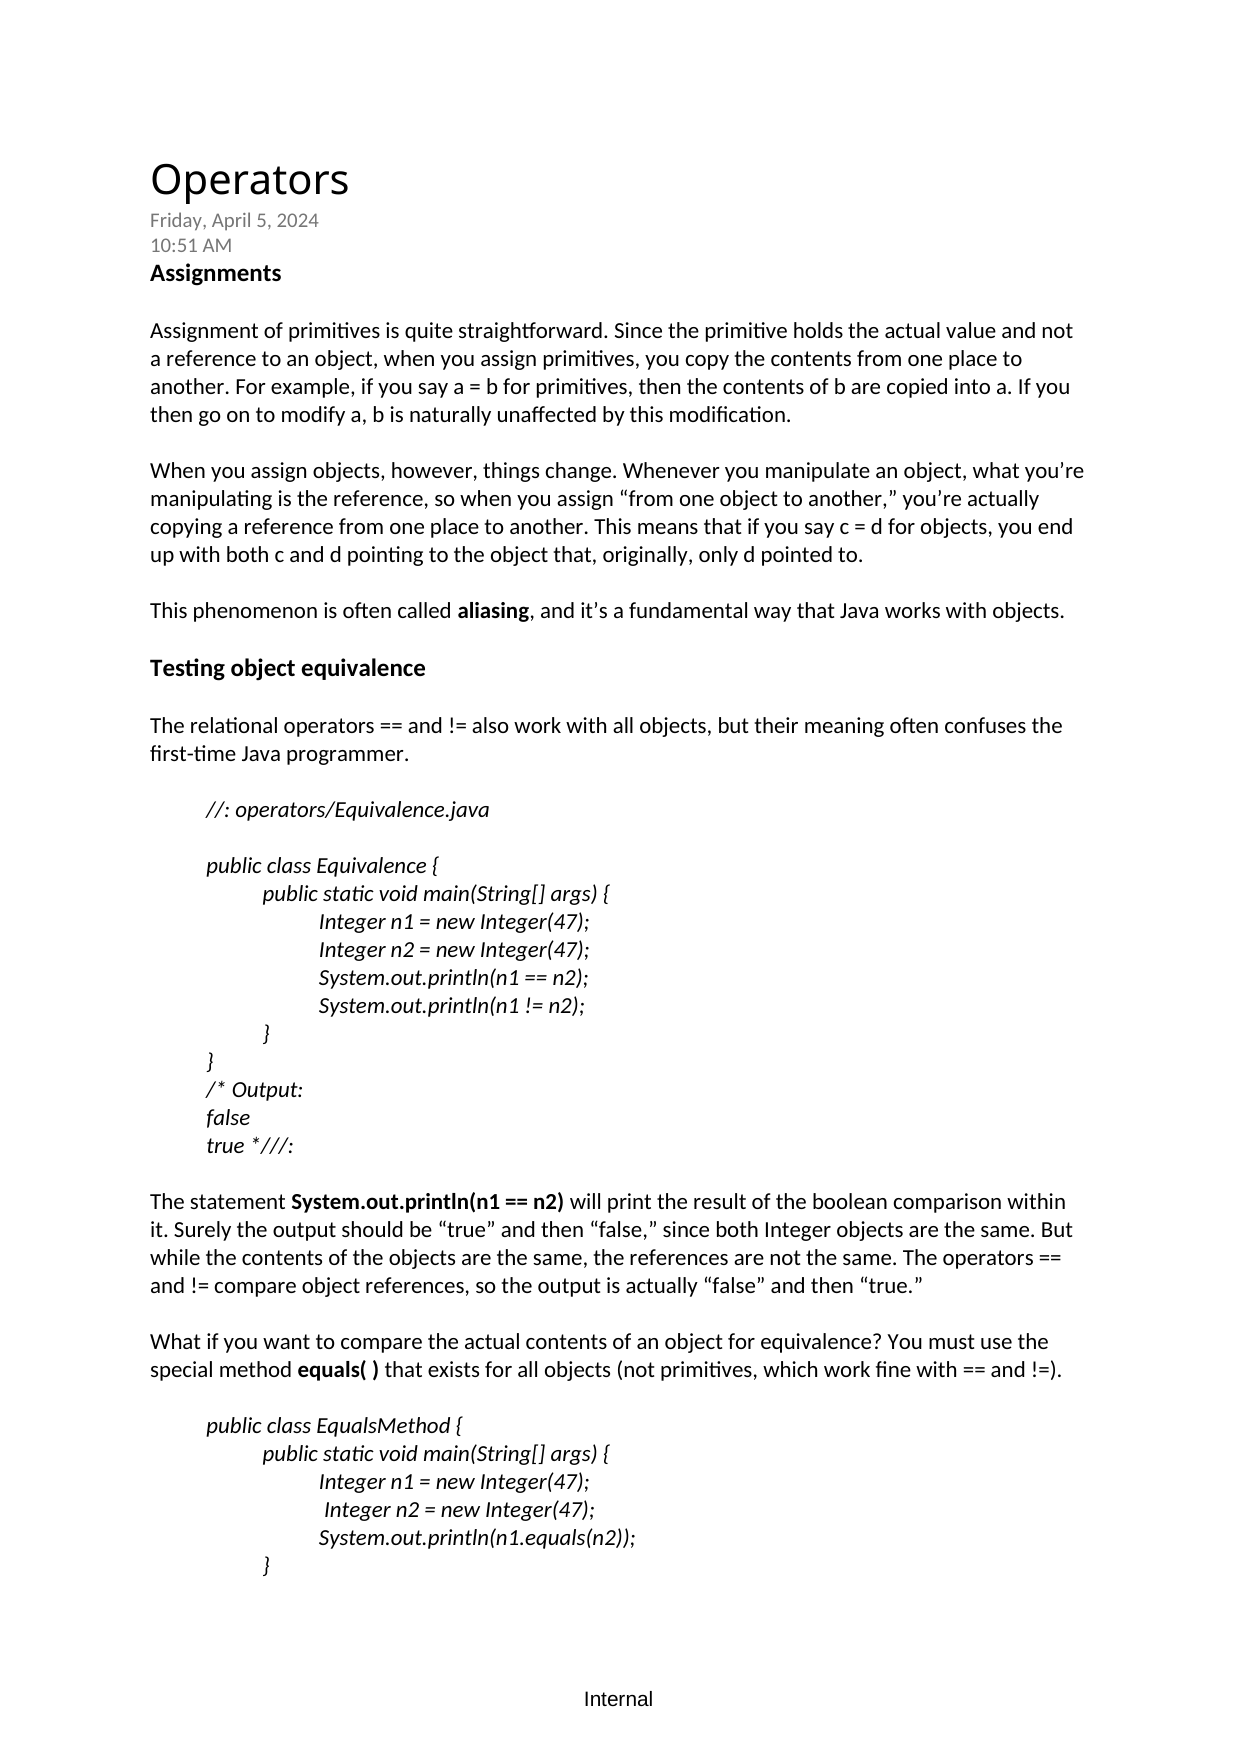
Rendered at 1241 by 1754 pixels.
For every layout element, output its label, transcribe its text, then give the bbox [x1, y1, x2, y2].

text System.out.println(n1.equals(n2)); [319, 1523, 1090, 1552]
text Integer n2 = new Integer(47); [319, 935, 1090, 963]
text The statement System.out.println(n1 == n2) will print the result of the boolean comparison within it. Surely the output should be “true” and then “false,” since both Integer objects are the same. But while the contents of the objects are the same, the references are not the same. The operators == and != compare object references, so the output is actually “false” and then “true.” [150, 1187, 1090, 1299]
text public class Equivalence { [206, 851, 1090, 879]
text Friday, April 5, 2024 [150, 207, 1090, 232]
text This phenomenon is often called aliasing, and it’s a fundamental way that Java works with objects. [150, 596, 1090, 624]
text System.out.println(n1 != n2); [319, 991, 1090, 1019]
text Assignments [150, 258, 1090, 288]
text System.out.println(n1 == n2); [319, 963, 1090, 991]
text Integer n1 = new Integer(47); [319, 1467, 1090, 1496]
text Testing object equivalence [150, 652, 1090, 683]
text Integer n1 = new Integer(47); [319, 907, 1090, 935]
text public static void main(String[] args) { [262, 879, 1090, 907]
text public class EqualsMethod { [206, 1411, 1090, 1439]
text Integer n2 = new Integer(47); [319, 1496, 1090, 1523]
text } [206, 1047, 1090, 1075]
text What if you want to compare the actual contents of an object for equivalence? You must use the special method equals( ) that exists for all objects (not primitives, which work fine with == and !=). [150, 1327, 1090, 1383]
text public static void main(String[] args) { [262, 1439, 1090, 1467]
text } [262, 1552, 1090, 1579]
text When you assign objects, however, things change. Whenever you manipulate an object, what you’re manipulating is the reference, so when you assign “from one object to another,” you’re actually copying a reference from one place to another. This means that if you say c = d for objects, you end up with both c and d pointing to the object that, originally, only d pointed to. [150, 456, 1090, 568]
text 10:51 AM [150, 232, 1090, 258]
text false [206, 1103, 1090, 1131]
text Assignment of primitives is quite straightforward. Since the primitive holds the actual value and not a reference to an object, when you assign primitives, you copy the contents from one place to another. For example, if you say a = b for primitives, then the contents of b are copied into a. If you then go on to modify a, b is naturally unaffected by this modification. [150, 316, 1090, 428]
text The relational operators == and != also work with all objects, but their meaning often confuses the first-time Java programmer. [150, 711, 1090, 767]
text //: operators/Equivalence.java [206, 795, 1090, 823]
text /* Output: [206, 1075, 1090, 1103]
text } [262, 1019, 1090, 1047]
text true *///: [206, 1131, 1090, 1159]
text Operators [150, 150, 1090, 207]
